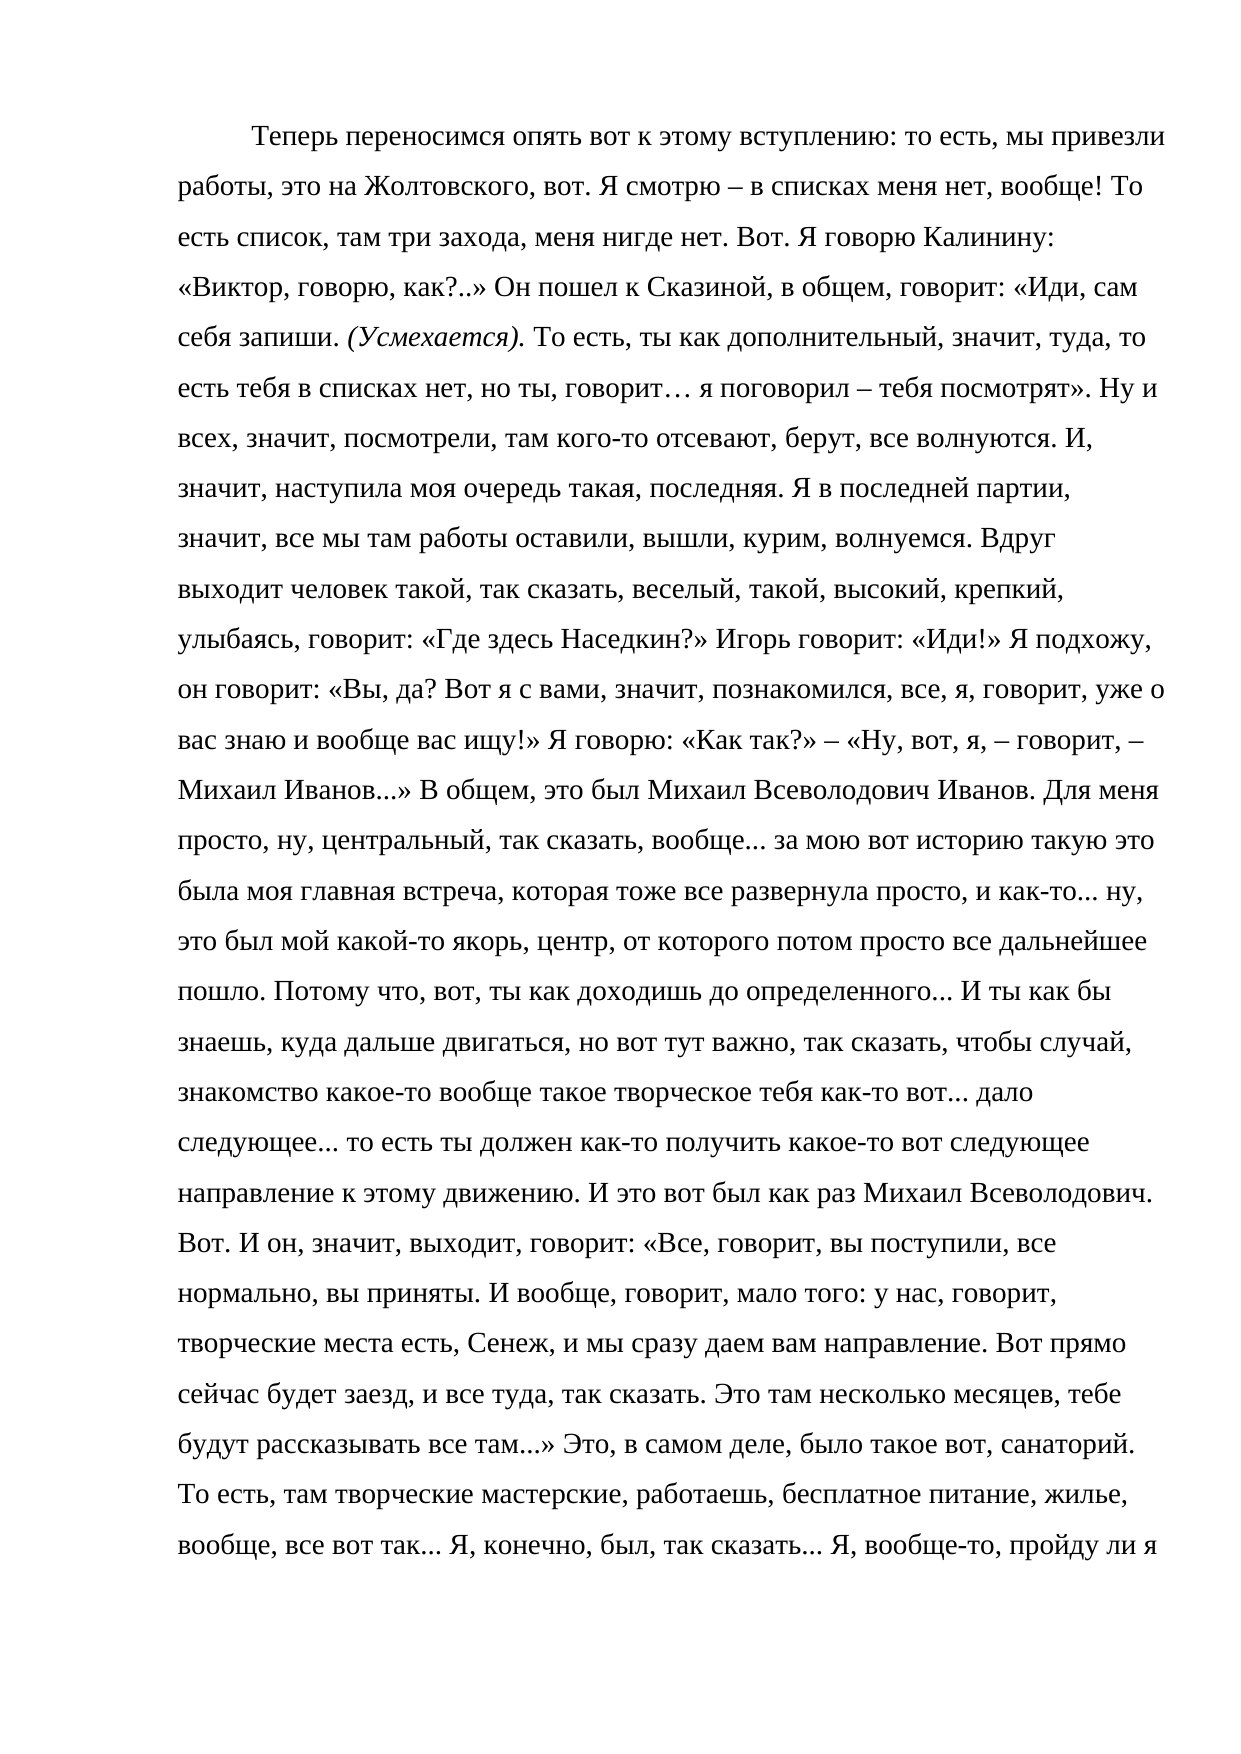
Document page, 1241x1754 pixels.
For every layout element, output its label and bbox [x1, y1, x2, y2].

text [177, 118, 1166, 1560]
